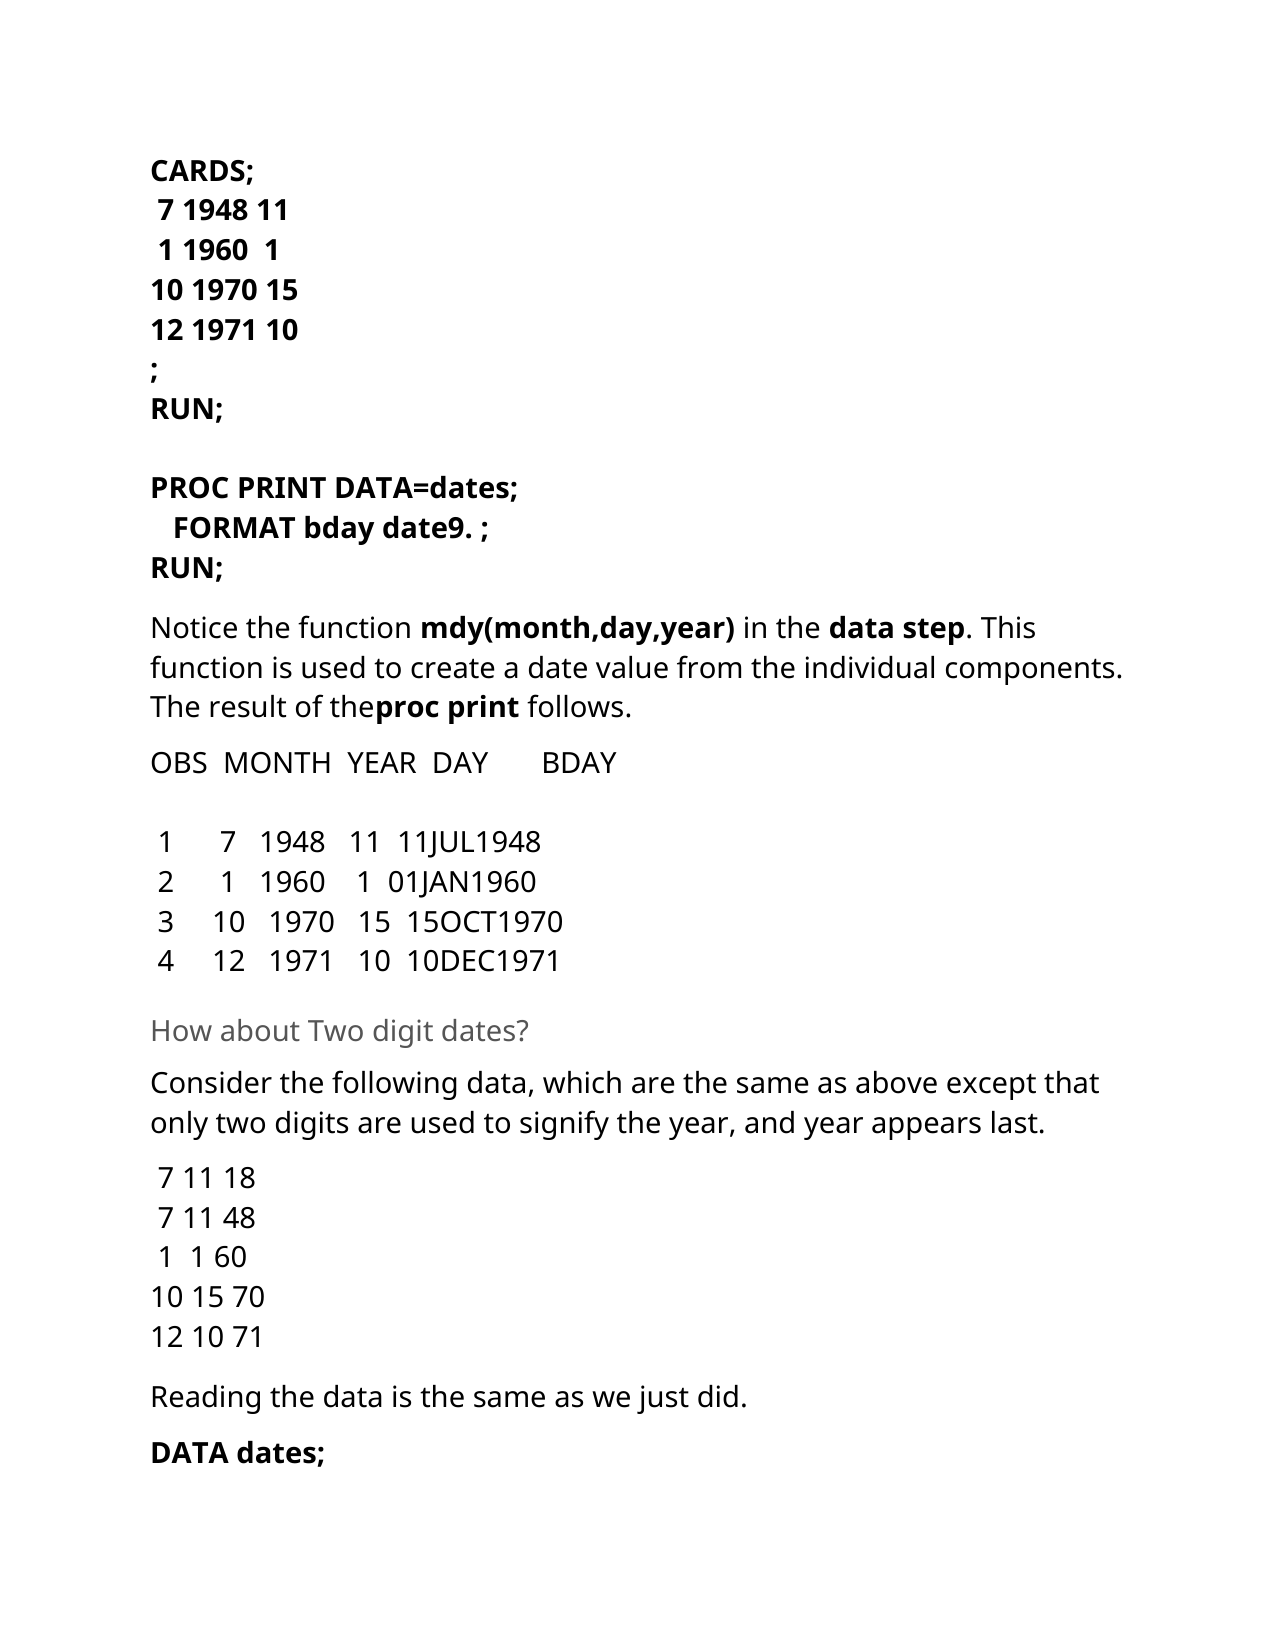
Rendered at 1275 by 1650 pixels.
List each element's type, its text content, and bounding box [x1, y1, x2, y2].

text 12 10 71 [150, 1316, 1125, 1356]
text 7 11 48 [150, 1197, 1125, 1237]
text 7 1948 11 [150, 190, 1125, 229]
text DATA dates; [150, 1432, 1125, 1472]
text 1 1 60 [150, 1237, 1125, 1276]
text 2 1 1960 1 01JAN1960 [150, 861, 1125, 901]
text RUN; [150, 547, 1125, 587]
text PROC PRINT DATA=dates; [150, 467, 1125, 507]
text Notice the function mdy(month,day,year) in the data step. This function is used to create a date value from the individual components. The result of theproc print follows. [150, 607, 1125, 726]
text 3 10 1970 15 15OCT1970 [150, 901, 1125, 941]
text 7 11 18 [150, 1157, 1125, 1197]
text CARDS; [150, 150, 1125, 190]
text 10 15 70 [150, 1276, 1125, 1316]
text How about Two digit dates? [150, 1010, 1125, 1050]
text Consider the following data, which are the same as above except that only two digits are used to signify the year, and year appears last. [150, 1062, 1125, 1142]
text OBS MONTH YEAR DAY BDAY [150, 742, 1125, 782]
text Reading the data is the same as we just did. [150, 1377, 1125, 1416]
text 1 1960 1 [150, 229, 1125, 269]
text 12 1971 10 [150, 309, 1125, 348]
text 10 1970 15 [150, 269, 1125, 309]
text ; [150, 348, 1125, 388]
text 4 12 1971 10 10DEC1971 [150, 941, 1125, 980]
text 1 7 1948 11 11JUL1948 [150, 821, 1125, 861]
text RUN; [150, 388, 1125, 428]
text FORMAT bday date9. ; [150, 507, 1125, 547]
